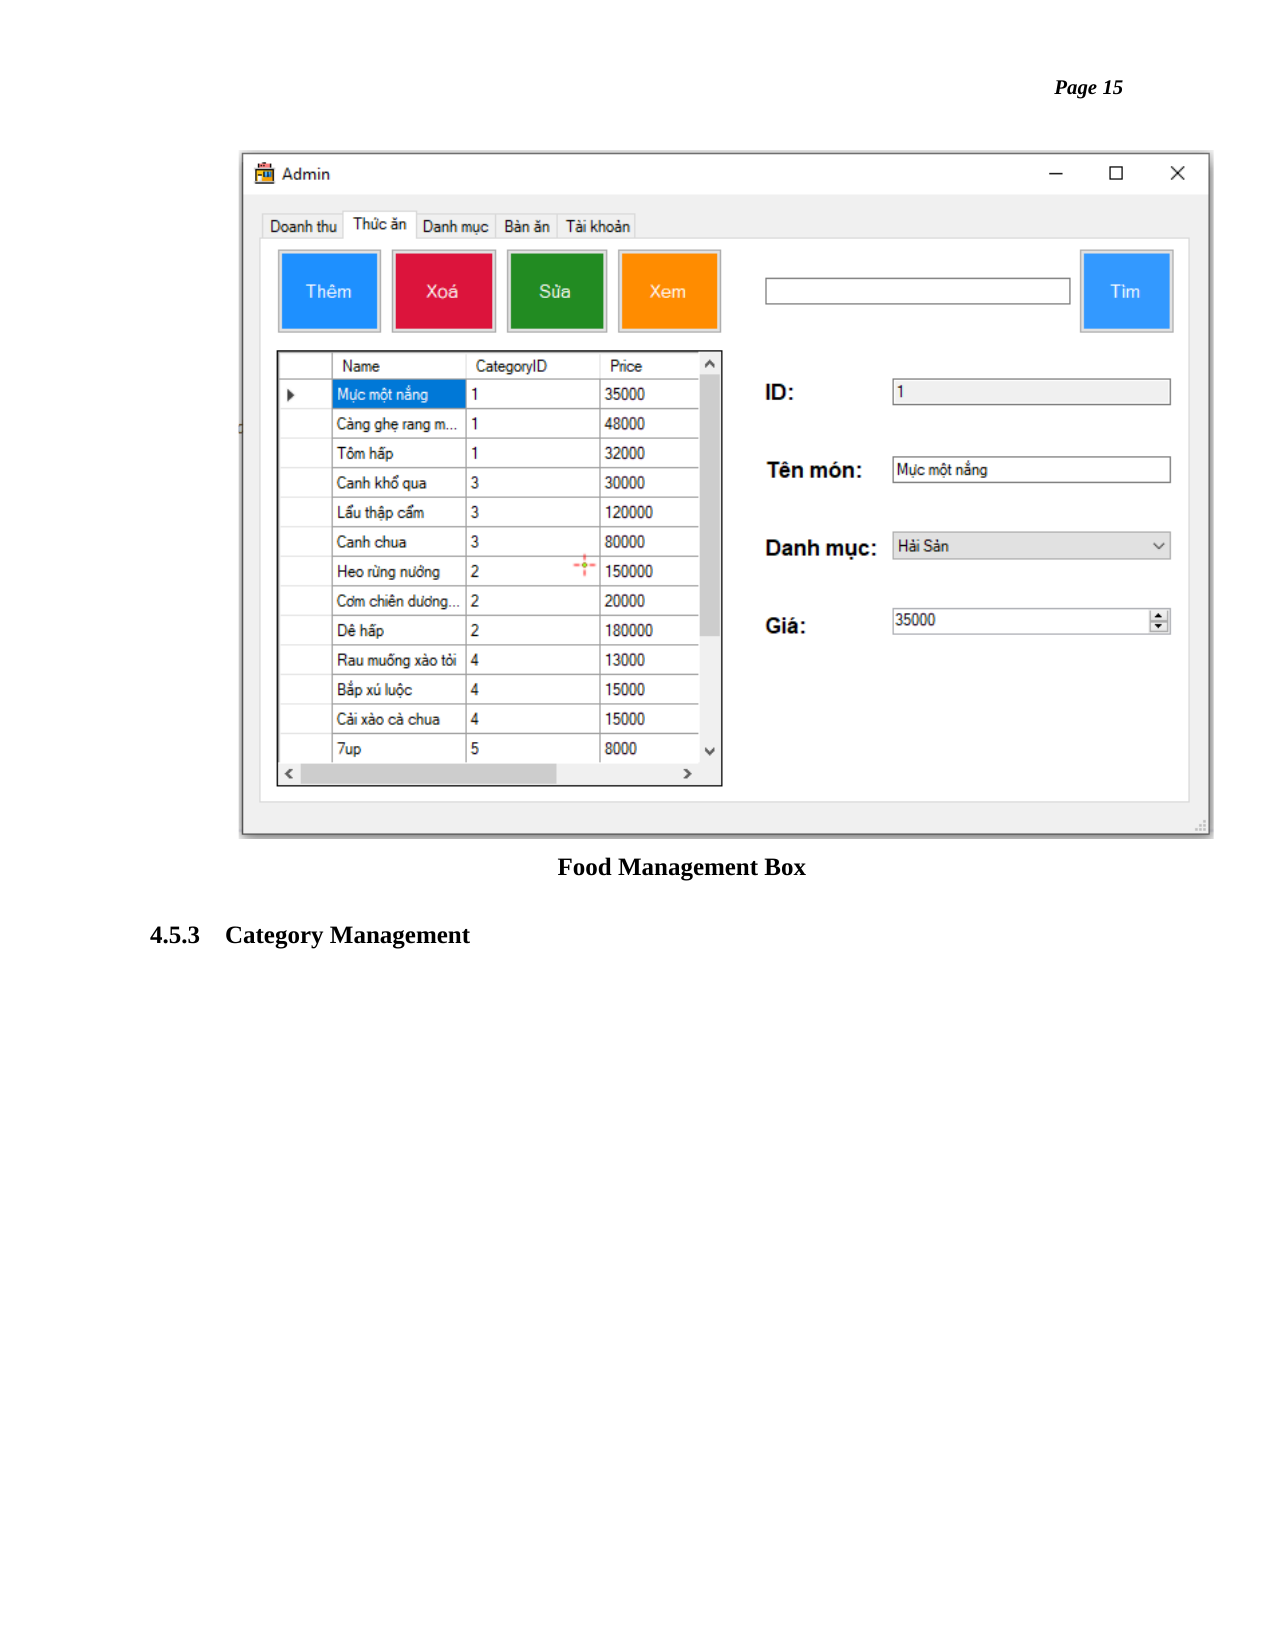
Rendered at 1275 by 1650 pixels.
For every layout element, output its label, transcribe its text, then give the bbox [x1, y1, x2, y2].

text Food Management Box [194, 852, 1125, 881]
picture [238, 150, 1214, 839]
subtitle Category Management [150, 921, 1125, 949]
